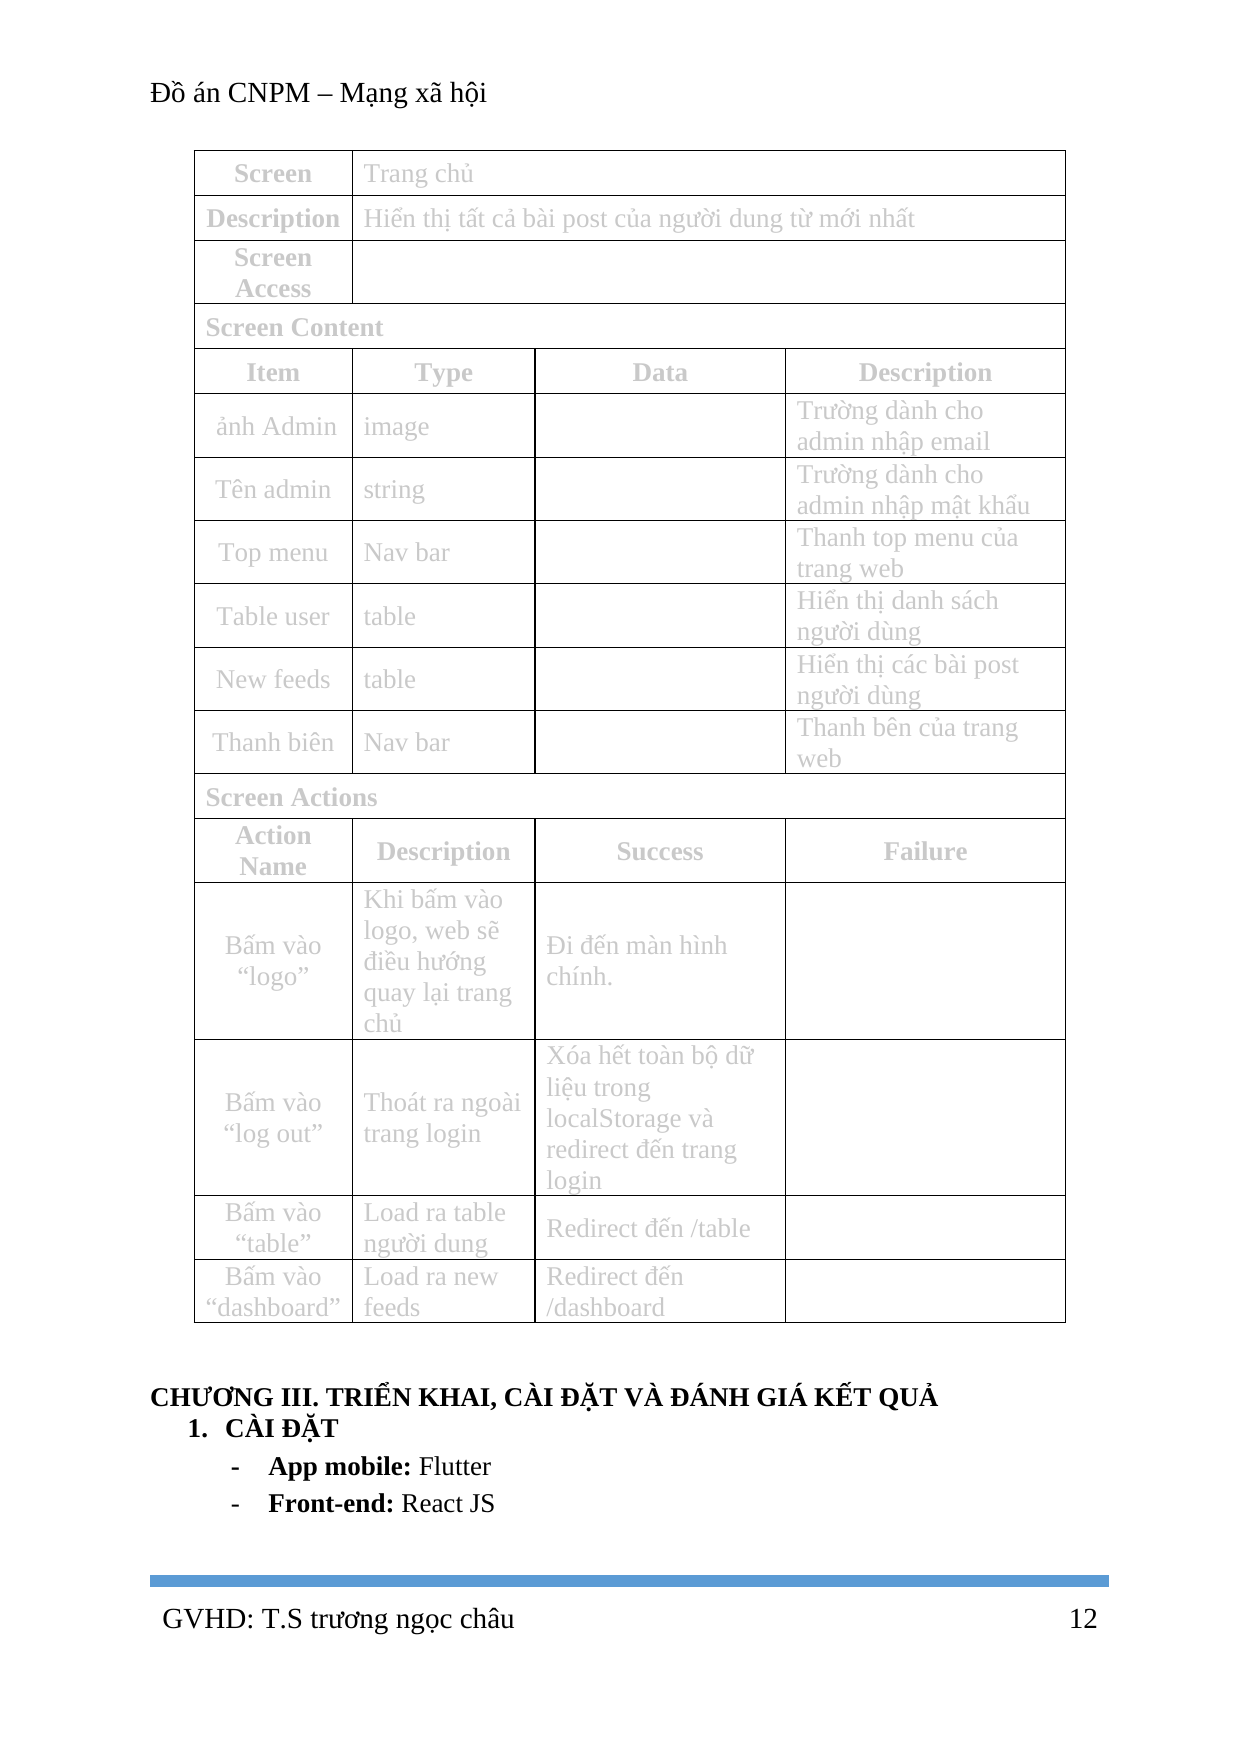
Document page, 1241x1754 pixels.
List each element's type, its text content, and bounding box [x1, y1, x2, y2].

table_cell Screen Content [195, 304, 1065, 348]
list App mobile: Flutter [231, 1450, 1109, 1481]
table_cell Description [353, 819, 534, 882]
table_cell Failure [786, 819, 1065, 882]
table_cell Load ra new feeds [353, 1260, 534, 1322]
table_cell Type [353, 349, 534, 393]
table_cell Table user [195, 584, 352, 647]
list CÀI ĐẶT [187, 1413, 1109, 1444]
table_cell [536, 711, 785, 773]
table_cell [536, 458, 785, 520]
table_cell [786, 1260, 1065, 1322]
table_cell ảnh Admin [195, 394, 352, 457]
table_cell Nav bar [353, 521, 534, 583]
table_cell [536, 584, 785, 647]
subtitle CHƯƠNG III. TRIỂN KHAI, CÀI ĐẶT VÀ ĐÁNH GIÁ KẾT QUẢ [150, 1381, 1109, 1413]
table_cell Success [536, 819, 785, 882]
table_cell Đi đến màn hình chính. [536, 883, 785, 1038]
table_cell Tên admin [195, 458, 352, 520]
table_cell Thanh biên [195, 711, 352, 773]
table_cell Bấm vào “log out” [195, 1040, 352, 1195]
table_cell Trường dành cho admin nhập email [786, 394, 1065, 457]
table_cell Bấm vào “dashboard” [195, 1260, 352, 1322]
table_cell Thanh top menu của trang web [786, 521, 1065, 583]
table_cell Khi bấm vào logo, web sẽ điều hướng quay lại trang chủ [353, 883, 534, 1038]
table_cell Thoát ra ngoài trang login [353, 1040, 534, 1195]
table_cell image [353, 394, 534, 457]
table_cell Hiển thị tất cả bài post của người dung từ mới nhất [353, 196, 1065, 240]
table_cell Hiển thị danh sách người dùng [786, 584, 1065, 647]
table_cell [536, 648, 785, 710]
table_cell table [353, 584, 534, 647]
table_cell Bấm vào “table” [195, 1196, 352, 1258]
table_cell Top menu [195, 521, 352, 583]
table_cell [536, 521, 785, 583]
table_cell Item [195, 349, 352, 393]
table_cell [786, 1196, 1065, 1258]
table_cell [786, 883, 1065, 1038]
table_cell Screen Access [195, 241, 352, 303]
table_cell string [353, 458, 534, 520]
table_cell [536, 394, 785, 457]
table_cell Nav bar [353, 711, 534, 773]
table_cell Trường dành cho admin nhập mật khẩu [786, 458, 1065, 520]
table_cell Hiển thị các bài post người dùng [786, 648, 1065, 710]
table_cell Bấm vào “logo” [195, 883, 352, 1038]
table_cell Data [536, 349, 785, 393]
table_cell Action Name [195, 819, 352, 882]
table_cell Load ra table người dung [353, 1196, 534, 1258]
table_cell [786, 1040, 1065, 1195]
table_cell [353, 241, 1065, 303]
table_header Screen [195, 151, 352, 195]
table_header Trang chủ [353, 151, 1065, 195]
table_cell Xóa hết toàn bộ dữ liệu trong localStorage và redirect đến trang login [536, 1040, 785, 1195]
table_cell Redirect đến /table [536, 1196, 785, 1258]
table_cell Screen Actions [195, 774, 1065, 818]
table_cell Description [195, 196, 352, 240]
table_cell table [353, 648, 534, 710]
table_cell New feeds [195, 648, 352, 710]
table_cell Redirect đến /dashboard [536, 1260, 785, 1322]
table_cell Description [786, 349, 1065, 393]
table_cell Thanh bên của trang web [786, 711, 1065, 773]
list Front-end: React JS [231, 1487, 1109, 1518]
